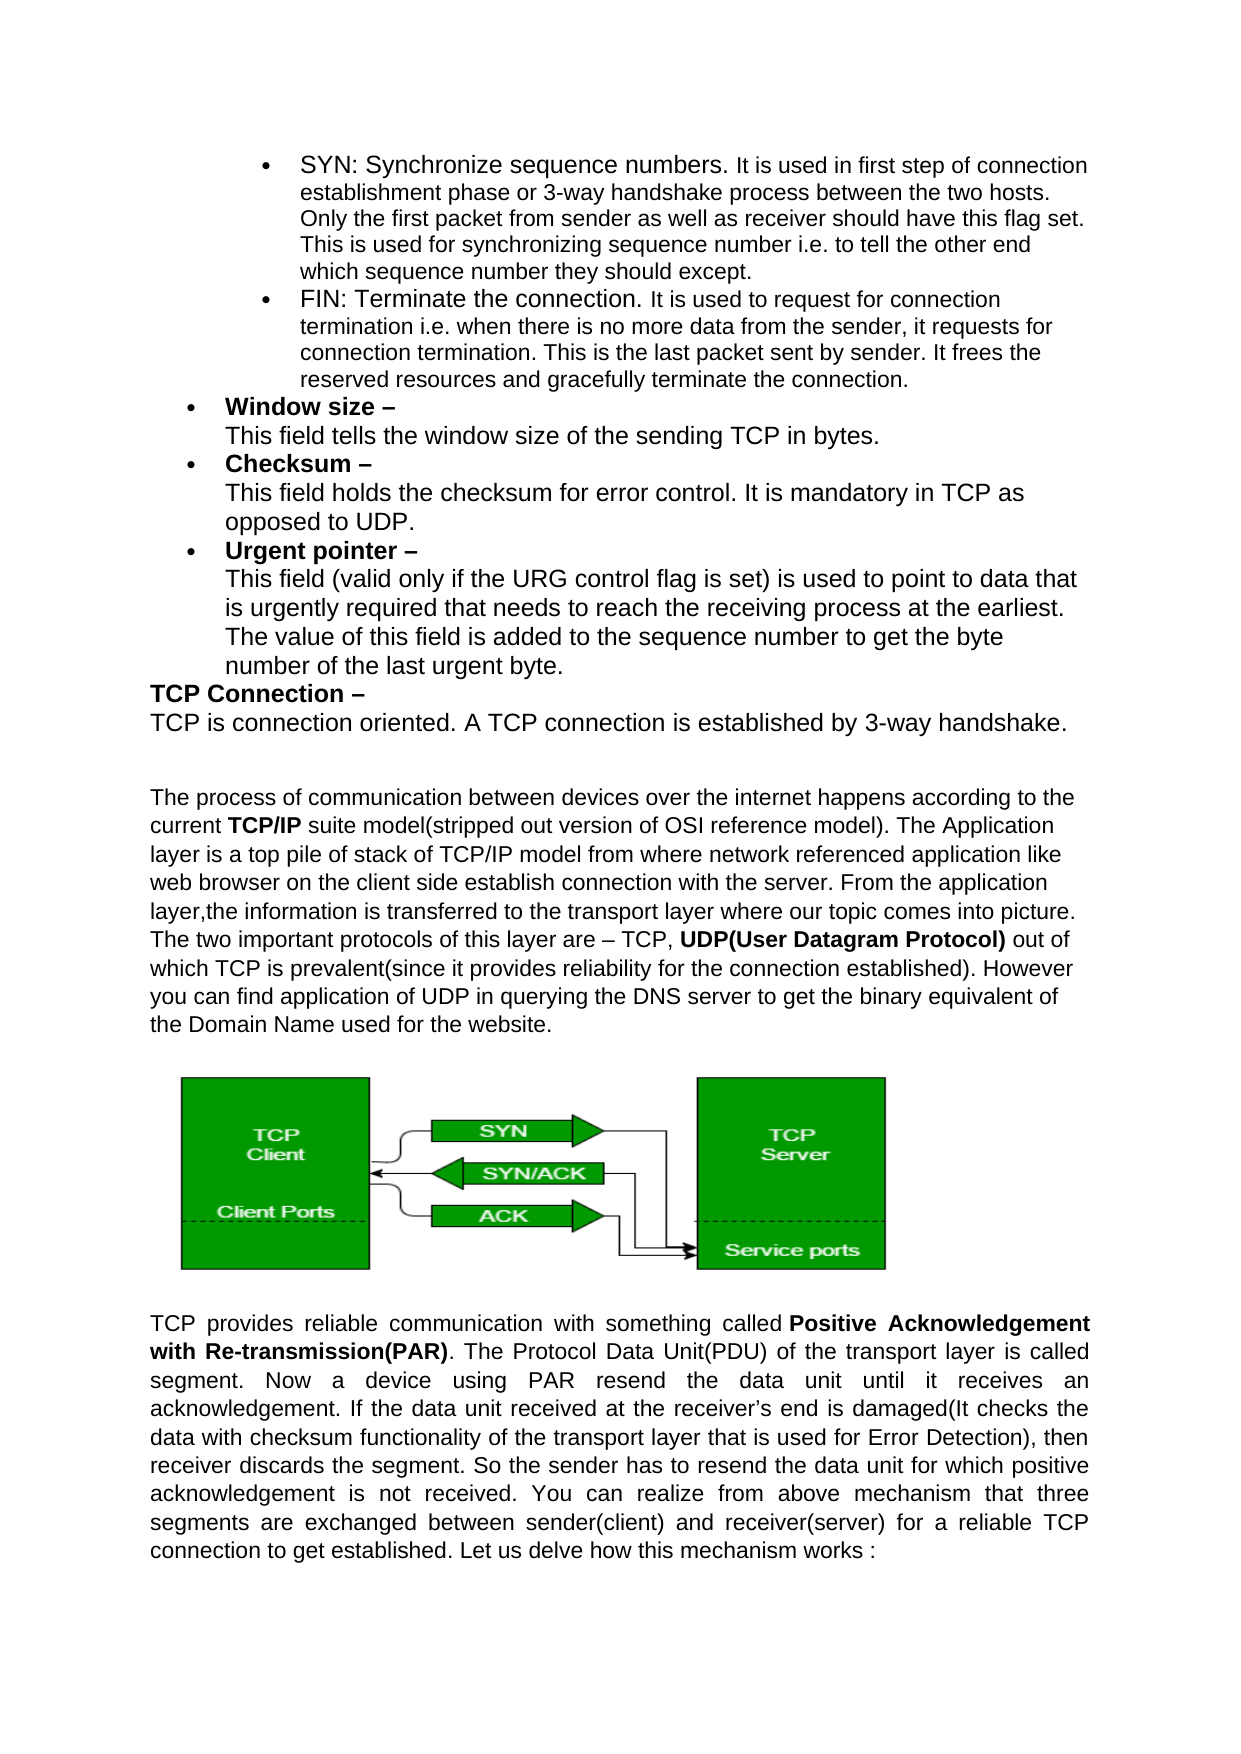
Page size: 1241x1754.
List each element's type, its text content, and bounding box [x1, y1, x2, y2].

text The process of communication between devices over the internet happens according to the current TCP/IP suite model(stripped out version of OSI reference model). The Application layer is a top pile of stack of TCP/IP model from where network referenced application like web browser on the client side establish connection with the server. From the application layer,the information is transferred to the transport layer where our topic comes into picture. The two important protocols of this layer are – TCP, UDP(User Datagram Protocol) out of which TCP is prevalent(since it provides reliability for the connection established). However you can find application of UDP in querying the DNS server to get the binary equivalent of the Domain Name used for the website. [150, 784, 1090, 1038]
list Urgent pointer – This field (valid only if the URG control flag is set) is used to point to data that is urgently required that needs to reach the receiving process at the earliest. The value of this field is added to the sequence number to get the byte number of the last urgent byte. [187, 536, 1090, 679]
list Window size – This field tells the window size of the sending TCP in bytes. [187, 392, 1090, 449]
picture [150, 1056, 919, 1291]
list FIN: Terminate the connection. It is used to request for connection termination i.e. when there is no more data from the sender, it requests for connection termination. This is the last packet sent by sender. It frees the reserved resources and gracefully terminate the connection. [262, 284, 1090, 392]
text TCP Connection – TCP is connection oriented. A TCP connection is established by 3-way handshake. [150, 679, 1090, 737]
list Checksum – This field holds the checksum for error control. It is mandatory in TCP as opposed to UDP. [187, 449, 1090, 536]
list SYN: Synchronize sequence numbers. It is used in first step of connection establishment phase or 3-way handshake process between the two hosts. Only the first packet from sender as well as receiver should have this flag set. This is used for synchronizing sequence number i.e. to tell the other end which sequence number they should except. [262, 150, 1090, 284]
